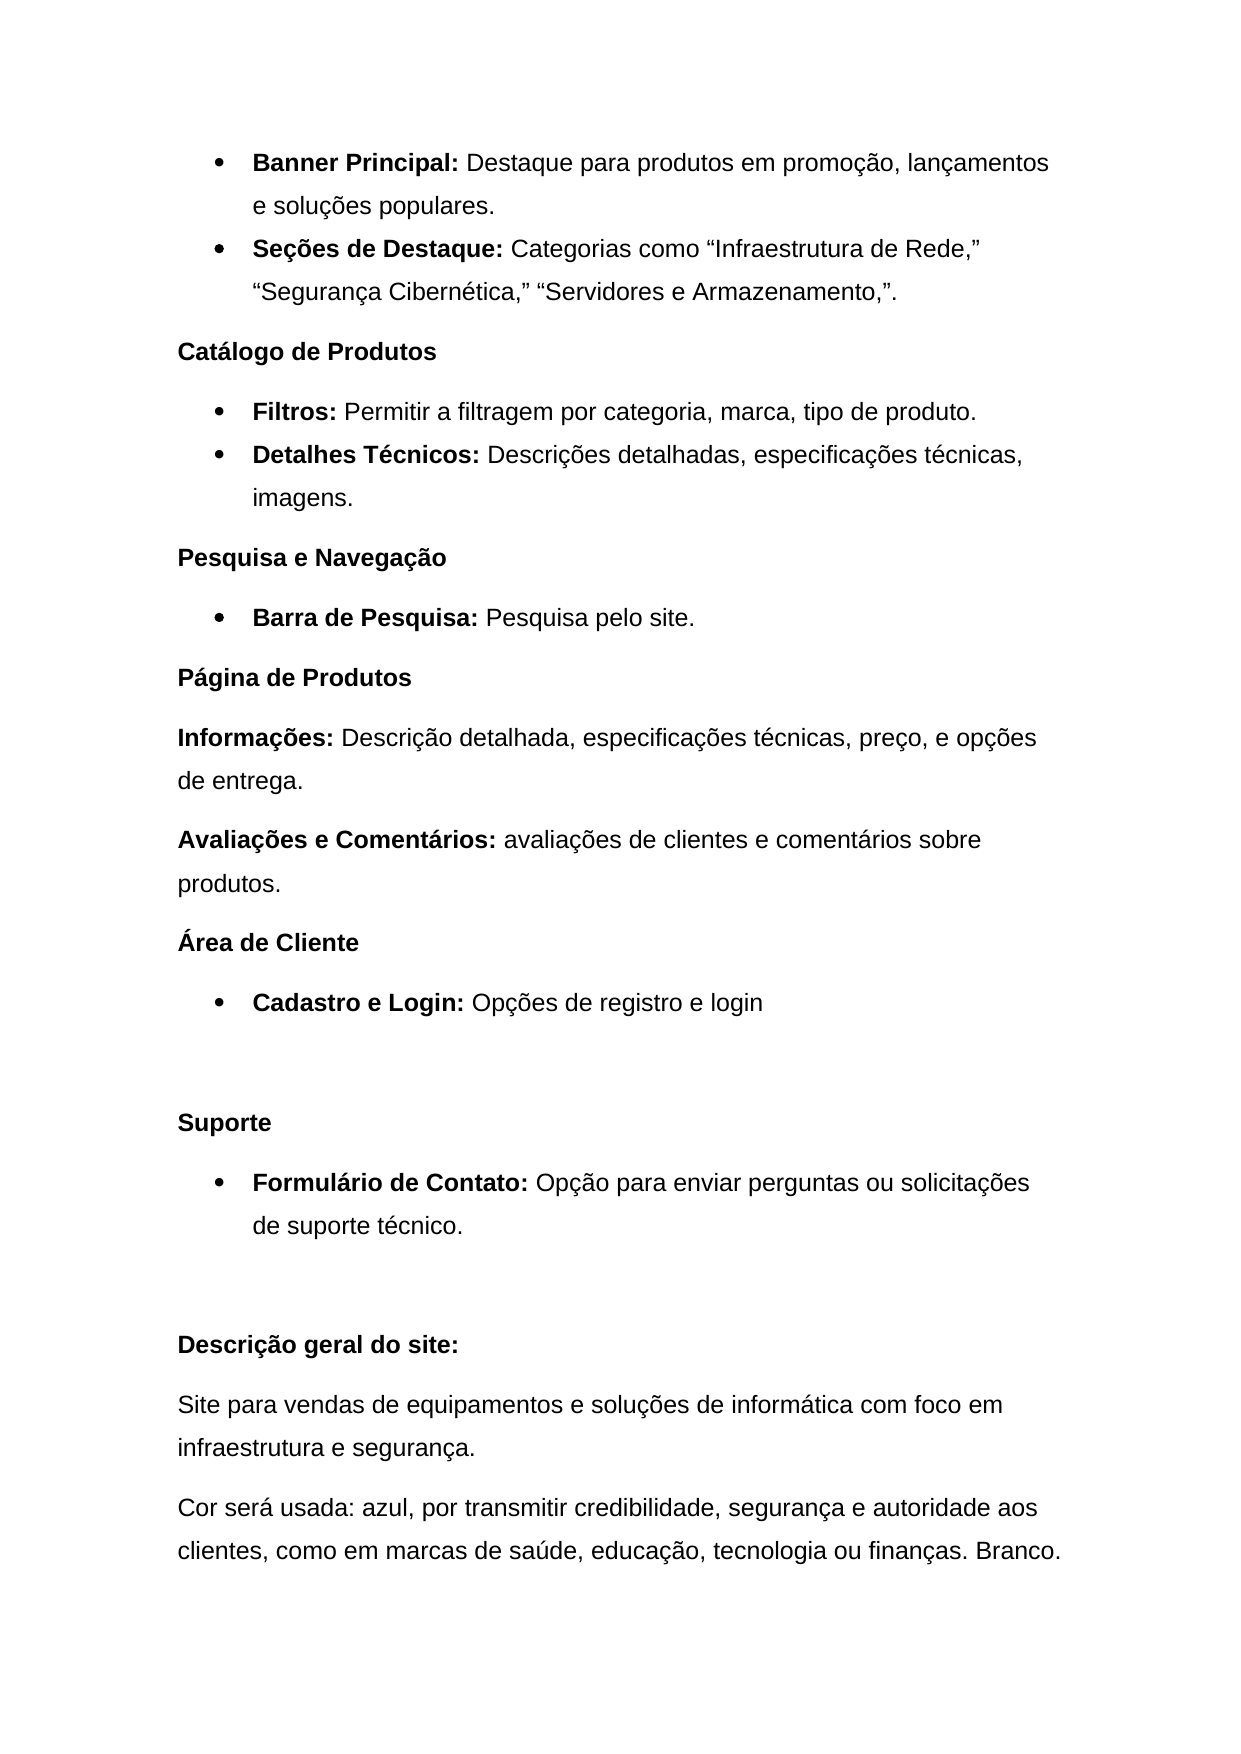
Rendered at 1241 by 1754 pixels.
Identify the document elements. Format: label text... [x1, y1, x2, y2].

list Banner Principal: Destaque para produtos em promoção, lançamentos e soluções populares. [215, 148, 1063, 219]
text Site para vendas de equipamentos e soluções de informática com foco em infraestrutura e segurança. [177, 1390, 1063, 1462]
text Descrição geral do site: [177, 1330, 1063, 1359]
text Avaliações e Comentários: avaliações de clientes e comentários sobre produtos. [177, 825, 1063, 897]
text Informações: Descrição detalhada, especificações técnicas, preço, e opções de entrega. [177, 722, 1063, 794]
list Detalhes Técnicos: Descrições detalhadas, especificações técnicas, imagens. [215, 440, 1063, 512]
text Página de Produtos [177, 663, 1063, 691]
text Catálogo de Produtos [177, 337, 1063, 366]
list Barra de Pesquisa: Pesquisa pelo site. [215, 603, 1063, 632]
list Formulário de Contato: Opção para enviar perguntas ou solicitações de suporte técnico. [215, 1168, 1063, 1239]
text Pesquisa e Navegação [177, 543, 1063, 572]
text Cor será usada: azul, por transmitir credibilidade, segurança e autoridade aos clientes, como em marcas de saúde, educação, tecnologia ou finanças. Branco. [177, 1493, 1063, 1565]
list Cadastro e Login: Opções de registro e login [215, 988, 1063, 1017]
list Seções de Destaque: Categorias como “Infraestrutura de Rede,” “Segurança Cibernética,” “Servidores e Armazenamento,”. [215, 234, 1063, 306]
text Área de Cliente [177, 928, 1063, 957]
list Filtros: Permitir a filtragem por categoria, marca, tipo de produto. [215, 397, 1063, 426]
text Suporte [177, 1108, 1063, 1137]
